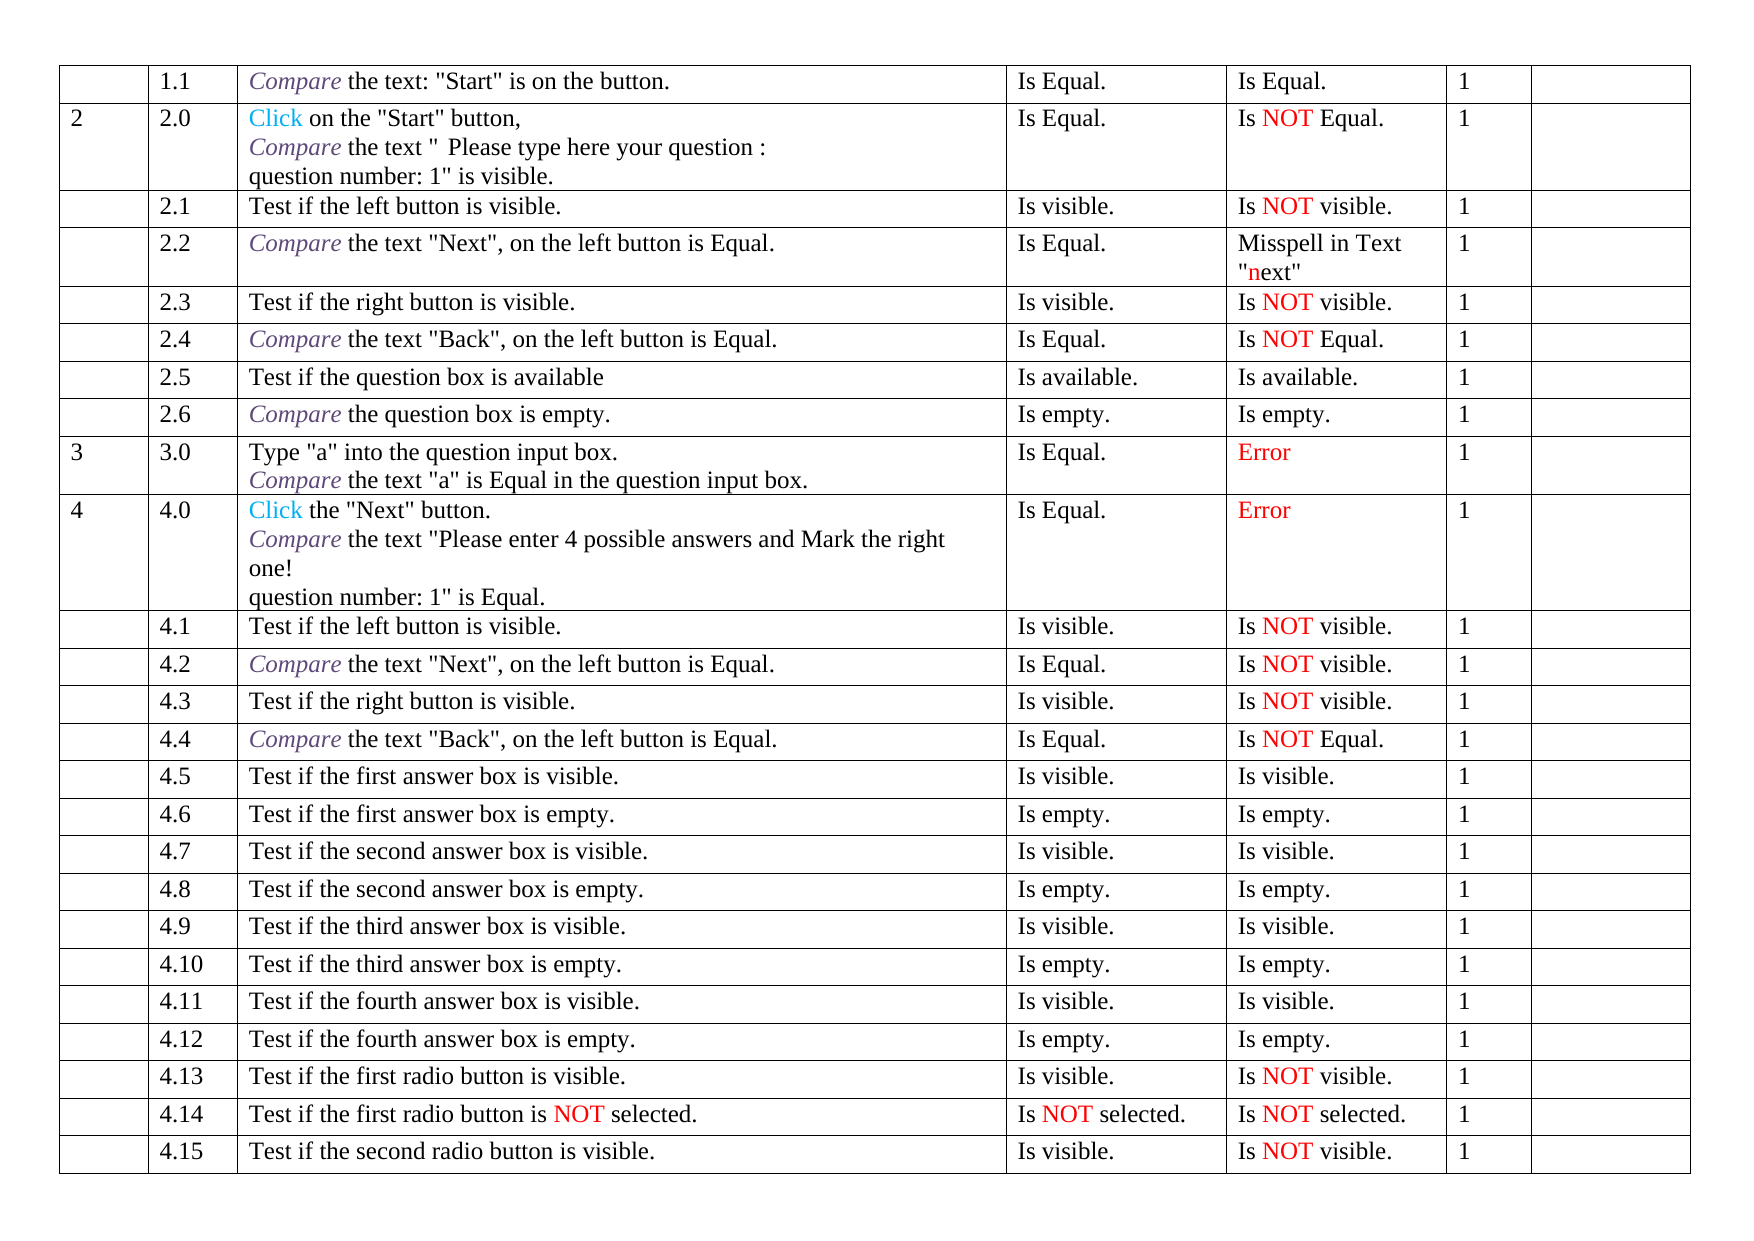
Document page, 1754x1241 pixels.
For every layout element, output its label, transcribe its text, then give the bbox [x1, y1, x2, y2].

table_cell Is NOT visible. [1227, 649, 1446, 685]
table_cell Compare the question box is empty. [238, 399, 1006, 436]
table_cell 1 [1447, 362, 1531, 398]
table_cell [1532, 1024, 1690, 1060]
table_cell Test if the second radio button is visible. [238, 1136, 1006, 1173]
table_cell 4.14 [149, 1099, 237, 1135]
table_cell 2.6 [149, 399, 237, 436]
table_cell 1 [1447, 495, 1531, 610]
table_cell Compare the text: "Start" is on the button. [238, 66, 1006, 102]
table_cell Is NOT Equal. [1227, 104, 1446, 190]
table_cell [1532, 649, 1690, 685]
table_cell 1 [1447, 437, 1531, 494]
table_cell [60, 228, 148, 286]
table_cell Type "a" into the question input box. Compare the text "a" is Equal in the question input box. [238, 437, 1006, 494]
table_cell 2.5 [149, 362, 237, 398]
table_cell 2 [60, 104, 148, 190]
table_cell Is visible. [1227, 836, 1446, 873]
table_cell 4.10 [149, 949, 237, 985]
table_cell [1532, 761, 1690, 798]
table_cell Misspell in Text "next" [1227, 228, 1446, 286]
table_cell [1532, 66, 1690, 102]
table_cell Test if the question box is available [238, 362, 1006, 398]
table_cell Test if the second answer box is empty. [238, 874, 1006, 910]
table_cell 1 [1447, 911, 1531, 948]
table_cell Is visible. [1007, 986, 1226, 1023]
table_cell [60, 799, 148, 835]
table_cell 2.1 [149, 191, 237, 227]
table_cell Test if the second answer box is visible. [238, 836, 1006, 873]
table_cell 1 [1447, 949, 1531, 985]
table_cell Click the "Next" button. Compare the text "Please enter 4 possible answers and Mark the right one! question number: 1" is Equal. [238, 495, 1006, 610]
table_cell [60, 1061, 148, 1098]
table_cell 2.0 [149, 104, 237, 190]
table_cell [1532, 686, 1690, 723]
table_cell 1 [1447, 66, 1531, 102]
table_cell 4.4 [149, 724, 237, 760]
table_cell Is visible. [1007, 287, 1226, 323]
table_cell Is empty. [1227, 799, 1446, 835]
table_cell Is NOT visible. [1227, 191, 1446, 227]
table_cell Is empty. [1007, 1024, 1226, 1060]
table_cell Test if the fourth answer box is empty. [238, 1024, 1006, 1060]
table_cell Is Equal. [1227, 66, 1446, 102]
table_cell [1532, 1099, 1690, 1135]
table_cell 1 [1447, 1061, 1531, 1098]
table_cell [60, 191, 148, 227]
table_cell Test if the right button is visible. [238, 686, 1006, 723]
table_cell Is empty. [1007, 949, 1226, 985]
table_cell [60, 1136, 148, 1173]
table_cell 1 [1447, 649, 1531, 685]
table_cell [60, 362, 148, 398]
table_cell Compare the text "Back", on the left button is Equal. [238, 324, 1006, 361]
table_cell Is Equal. [1007, 437, 1226, 494]
table_cell 1 [1447, 324, 1531, 361]
table_cell [60, 66, 148, 102]
table_cell Is NOT visible. [1227, 611, 1446, 648]
table_cell [1532, 287, 1690, 323]
table_cell [1532, 324, 1690, 361]
table_cell 4.13 [149, 1061, 237, 1098]
table_cell Test if the left button is visible. [238, 191, 1006, 227]
table_cell Is visible. [1227, 761, 1446, 798]
table_cell [60, 324, 148, 361]
table_cell 2.4 [149, 324, 237, 361]
table_cell 1 [1447, 761, 1531, 798]
table_cell [1532, 874, 1690, 910]
table_cell 1 [1447, 986, 1531, 1023]
table_cell [1532, 228, 1690, 286]
table_cell Is empty. [1227, 949, 1446, 985]
table_cell [1532, 724, 1690, 760]
table_cell 4.5 [149, 761, 237, 798]
table_cell Is visible. [1007, 611, 1226, 648]
table_cell Compare the text "Next", on the left button is Equal. [238, 228, 1006, 286]
table_cell Is visible. [1007, 836, 1226, 873]
table_cell [1532, 399, 1690, 436]
table_cell Test if the third answer box is visible. [238, 911, 1006, 948]
table_cell Is NOT Equal. [1227, 724, 1446, 760]
table_cell Is visible. [1227, 911, 1446, 948]
table_cell Is NOT visible. [1227, 1136, 1446, 1173]
table_cell Is empty. [1007, 799, 1226, 835]
table_cell 4.3 [149, 686, 237, 723]
table_cell 2.3 [149, 287, 237, 323]
table_cell Test if the left button is visible. [238, 611, 1006, 648]
table_cell 2.2 [149, 228, 237, 286]
table_cell Test if the right button is visible. [238, 287, 1006, 323]
table_cell Test if the first radio button is visible. [238, 1061, 1006, 1098]
table_cell 1 [1447, 399, 1531, 436]
table_cell 1 [1447, 724, 1531, 760]
table_cell 1 [1447, 836, 1531, 873]
table_cell 4.2 [149, 649, 237, 685]
table_cell 4.1 [149, 611, 237, 648]
table_cell [60, 287, 148, 323]
table_cell Compare the text "Back", on the left button is Equal. [238, 724, 1006, 760]
table_cell 4.6 [149, 799, 237, 835]
table_cell [1532, 911, 1690, 948]
table_cell Is Equal. [1007, 495, 1226, 610]
table_cell [60, 724, 148, 760]
table_cell Is NOT selected. [1007, 1099, 1226, 1135]
table_cell Is empty. [1007, 399, 1226, 436]
table_cell [1532, 104, 1690, 190]
table_cell 3.0 [149, 437, 237, 494]
table_cell Test if the fourth answer box is visible. [238, 986, 1006, 1023]
table_cell 4.8 [149, 874, 237, 910]
table_cell 1 [1447, 287, 1531, 323]
table_cell Is visible. [1007, 911, 1226, 948]
table_cell Is visible. [1007, 1136, 1226, 1173]
table_cell [1532, 1136, 1690, 1173]
table_cell Is Equal. [1007, 228, 1226, 286]
table_cell Test if the first answer box is visible. [238, 761, 1006, 798]
table_cell Is visible. [1007, 761, 1226, 798]
table_cell 1 [1447, 191, 1531, 227]
table_cell Test if the third answer box is empty. [238, 949, 1006, 985]
table_cell [1532, 437, 1690, 494]
table_cell [1532, 836, 1690, 873]
table_cell Is Equal. [1007, 66, 1226, 102]
table_cell Is empty. [1227, 1024, 1446, 1060]
table_cell 4.11 [149, 986, 237, 1023]
table_cell [60, 1099, 148, 1135]
table_cell 1 [1447, 799, 1531, 835]
table_cell 1 [1447, 104, 1531, 190]
table_cell Is NOT Equal. [1227, 324, 1446, 361]
table_cell Is visible. [1007, 1061, 1226, 1098]
table_cell [1532, 191, 1690, 227]
table_cell [60, 611, 148, 648]
table_cell 1 [1447, 1136, 1531, 1173]
table_cell 4.15 [149, 1136, 237, 1173]
table_cell Is Equal. [1007, 104, 1226, 190]
table_cell [1532, 799, 1690, 835]
table_cell [60, 649, 148, 685]
table_cell [60, 986, 148, 1023]
table_cell Is available. [1227, 362, 1446, 398]
table_cell 1 [1447, 686, 1531, 723]
table_cell Is empty. [1227, 399, 1446, 436]
table_cell Is empty. [1227, 874, 1446, 910]
table_cell Test if the first answer box is empty. [238, 799, 1006, 835]
table_cell [60, 874, 148, 910]
table_cell 1 [1447, 228, 1531, 286]
table_cell 1 [1447, 1099, 1531, 1135]
table_cell [1532, 362, 1690, 398]
table_cell [1532, 986, 1690, 1023]
table_cell Is visible. [1007, 686, 1226, 723]
table_cell Test if the first radio button is NOT selected. [238, 1099, 1006, 1135]
table_cell 1.1 [149, 66, 237, 102]
table_cell [1532, 1061, 1690, 1098]
table_cell Is NOT visible. [1227, 287, 1446, 323]
table_cell Is available. [1007, 362, 1226, 398]
table_cell [60, 949, 148, 985]
table_cell Error [1227, 495, 1446, 610]
table_cell Is Equal. [1007, 724, 1226, 760]
table_cell Is visible. [1227, 986, 1446, 1023]
table_cell 4.0 [149, 495, 237, 610]
table_cell 1 [1447, 611, 1531, 648]
table_cell [60, 761, 148, 798]
table_cell [1532, 611, 1690, 648]
table_cell [1532, 495, 1690, 610]
table_cell [60, 1024, 148, 1060]
table_cell [60, 911, 148, 948]
table_cell 4.12 [149, 1024, 237, 1060]
table_cell Is NOT selected. [1227, 1099, 1446, 1135]
table_cell 3 [60, 437, 148, 494]
table_cell 4 [60, 495, 148, 610]
table_cell Is Equal. [1007, 649, 1226, 685]
table_cell [1532, 949, 1690, 985]
table_cell Compare the text "Next", on the left button is Equal. [238, 649, 1006, 685]
table_cell Is Equal. [1007, 324, 1226, 361]
table_cell Is NOT visible. [1227, 1061, 1446, 1098]
table_cell Click on the "Start" button, Compare the text " Please type here your question : question number: 1" is visible. [238, 104, 1006, 190]
table_cell [60, 686, 148, 723]
table_cell [60, 836, 148, 873]
table_cell Is empty. [1007, 874, 1226, 910]
table_cell 4.7 [149, 836, 237, 873]
table_cell 1 [1447, 1024, 1531, 1060]
table_cell Error [1227, 437, 1446, 494]
table_cell Is visible. [1007, 191, 1226, 227]
table_cell Is NOT visible. [1227, 686, 1446, 723]
table_cell 4.9 [149, 911, 237, 948]
table_cell [60, 399, 148, 436]
table_cell 1 [1447, 874, 1531, 910]
